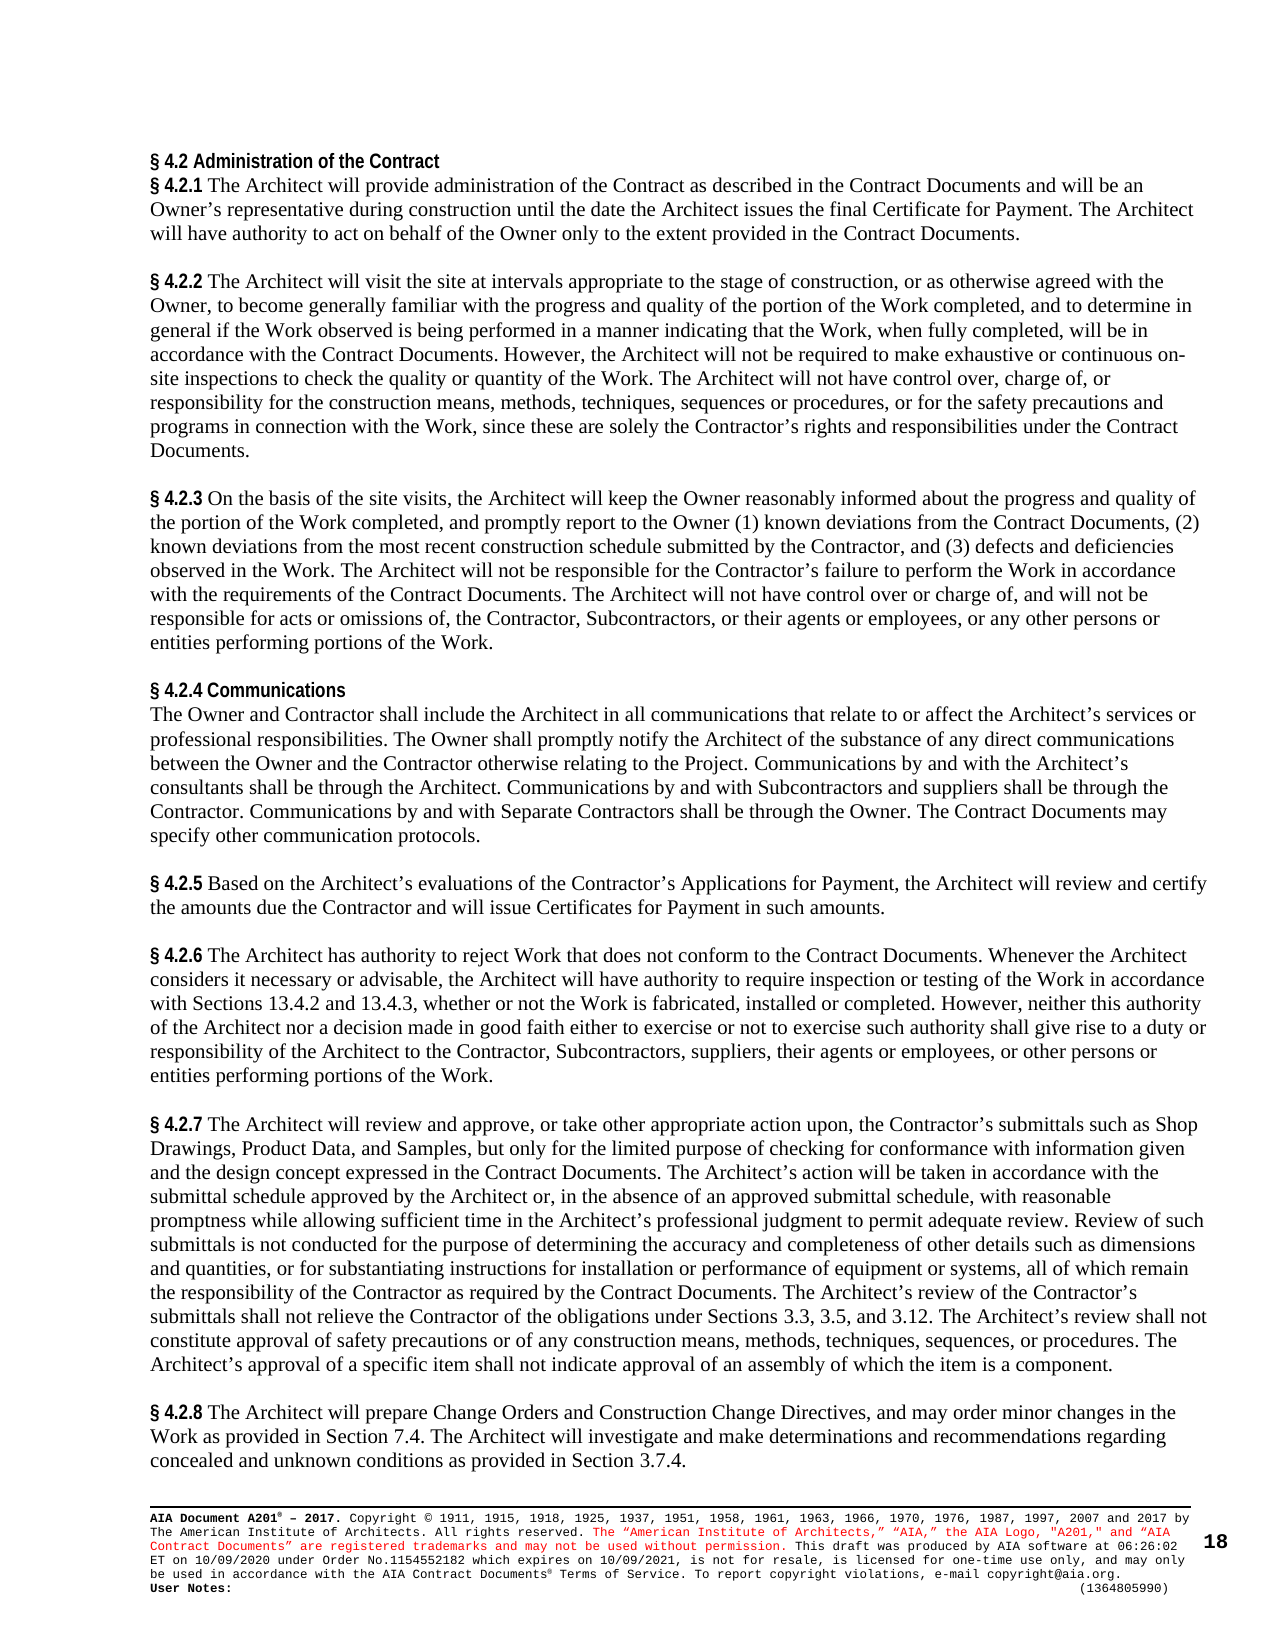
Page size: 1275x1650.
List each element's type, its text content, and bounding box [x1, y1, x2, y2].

text § 4.2.7 The Architect will review and approve, or take other appropriate action upon, the Contractor’s submittals such as Shop Drawings, Product Data, and Samples, but only for the limited purpose of checking for conformance with information given and the design concept expressed in the Contract Documents. The Architect’s action will be taken in accordance with the submittal schedule approved by the Architect or, in the absence of an approved submittal schedule, with reasonable promptness while allowing sufficient time in the Architect’s professional judgment to permit adequate review. Review of such submittals is not conducted for the purpose of determining the accuracy and completeness of other details such as dimensions and quantities, or for substantiating instructions for installation or performance of equipment or systems, all of which remain the responsibility of the Contractor as required by the Contract Documents. The Architect’s review of the Contractor’s submittals shall not relieve the Contractor of the obligations under Sections 3.3, 3.5, and 3.12. The Architect’s review shall not constitute approval of safety precautions or of any construction means, methods, techniques, sequences, or procedures. The Architect’s approval of a specific item shall not indicate approval of an assembly of which the item is a component. [150, 1111, 1211, 1376]
text § 4.2.3 On the basis of the site visits, the Architect will keep the Owner reasonably informed about the progress and quality of the portion of the Work completed, and promptly report to the Owner (1) known deviations from the Contract Documents, (2) known deviations from the most recent construction schedule submitted by the Contractor, and (3) defects and deficiencies observed in the Work. The Architect will not be responsible for the Contractor’s failure to perform the Work in accordance with the requirements of the Contract Documents. The Architect will not have control over or charge of, and will not be responsible for acts or omissions of, the Contractor, Subcontractors, or their agents or employees, or any other persons or entities performing portions of the Work. [150, 486, 1211, 654]
subtitle § 4.2.4 Communications [150, 678, 1211, 702]
text The Owner and Contractor shall include the Architect in all communications that relate to or affect the Architect’s services or professional responsibilities. The Owner shall promptly notify the Architect of the substance of any direct communications between the Owner and the Contractor otherwise relating to the Project. Communications by and with the Architect’s consultants shall be through the Architect. Communications by and with Subcontractors and suppliers shall be through the Contractor. Communications by and with Separate Contractors shall be through the Owner. The Contract Documents may specify other communication protocols. [150, 702, 1211, 847]
text § 4.2.8 The Architect will prepare Change Orders and Construction Change Directives, and may order minor changes in the Work as provided in Section 7.4. The Architect will investigate and make determinations and recommendations regarding concealed and unknown conditions as provided in Section 3.7.4. [150, 1400, 1211, 1472]
text § 4.2.6 The Architect has authority to reject Work that does not conform to the Contract Documents. Whenever the Architect considers it necessary or advisable, the Architect will have authority to require inspection or testing of the Work in accordance with Sections 13.4.2 and 13.4.3, whether or not the Work is fabricated, installed or completed. However, neither this authority of the Architect nor a decision made in good faith either to exercise or not to exercise such authority shall give rise to a duty or responsibility of the Architect to the Contractor, Subcontractors, suppliers, their agents or employees, or other persons or entities performing portions of the Work. [150, 943, 1211, 1087]
text § 4.2.5 Based on the Architect’s evaluations of the Contractor’s Applications for Payment, the Architect will review and certify the amounts due the Contractor and will issue Certificates for Payment in such amounts. [150, 871, 1211, 919]
subtitle § 4.2 Administration of the Contract [150, 149, 1211, 173]
text § 4.2.1 The Architect will provide administration of the Contract as described in the Contract Documents and will be an Owner’s representative during construction until the date the Architect issues the final Certificate for Payment. The Architect will have authority to act on behalf of the Owner only to the extent provided in the Contract Documents. [150, 173, 1211, 245]
text § 4.2.2 The Architect will visit the site at intervals appropriate to the stage of construction, or as otherwise agreed with the Owner, to become generally familiar with the progress and quality of the portion of the Work completed, and to determine in general if the Work observed is being performed in a manner indicating that the Work, when fully completed, will be in accordance with the Contract Documents. However, the Architect will not be required to make exhaustive or continuous on-site inspections to check the quality or quantity of the Work. The Architect will not have control over, charge of, or responsibility for the construction means, methods, techniques, sequences or procedures, or for the safety precautions and programs in connection with the Work, since these are solely the Contractor’s rights and responsibilities under the Contract Documents. [150, 269, 1211, 462]
